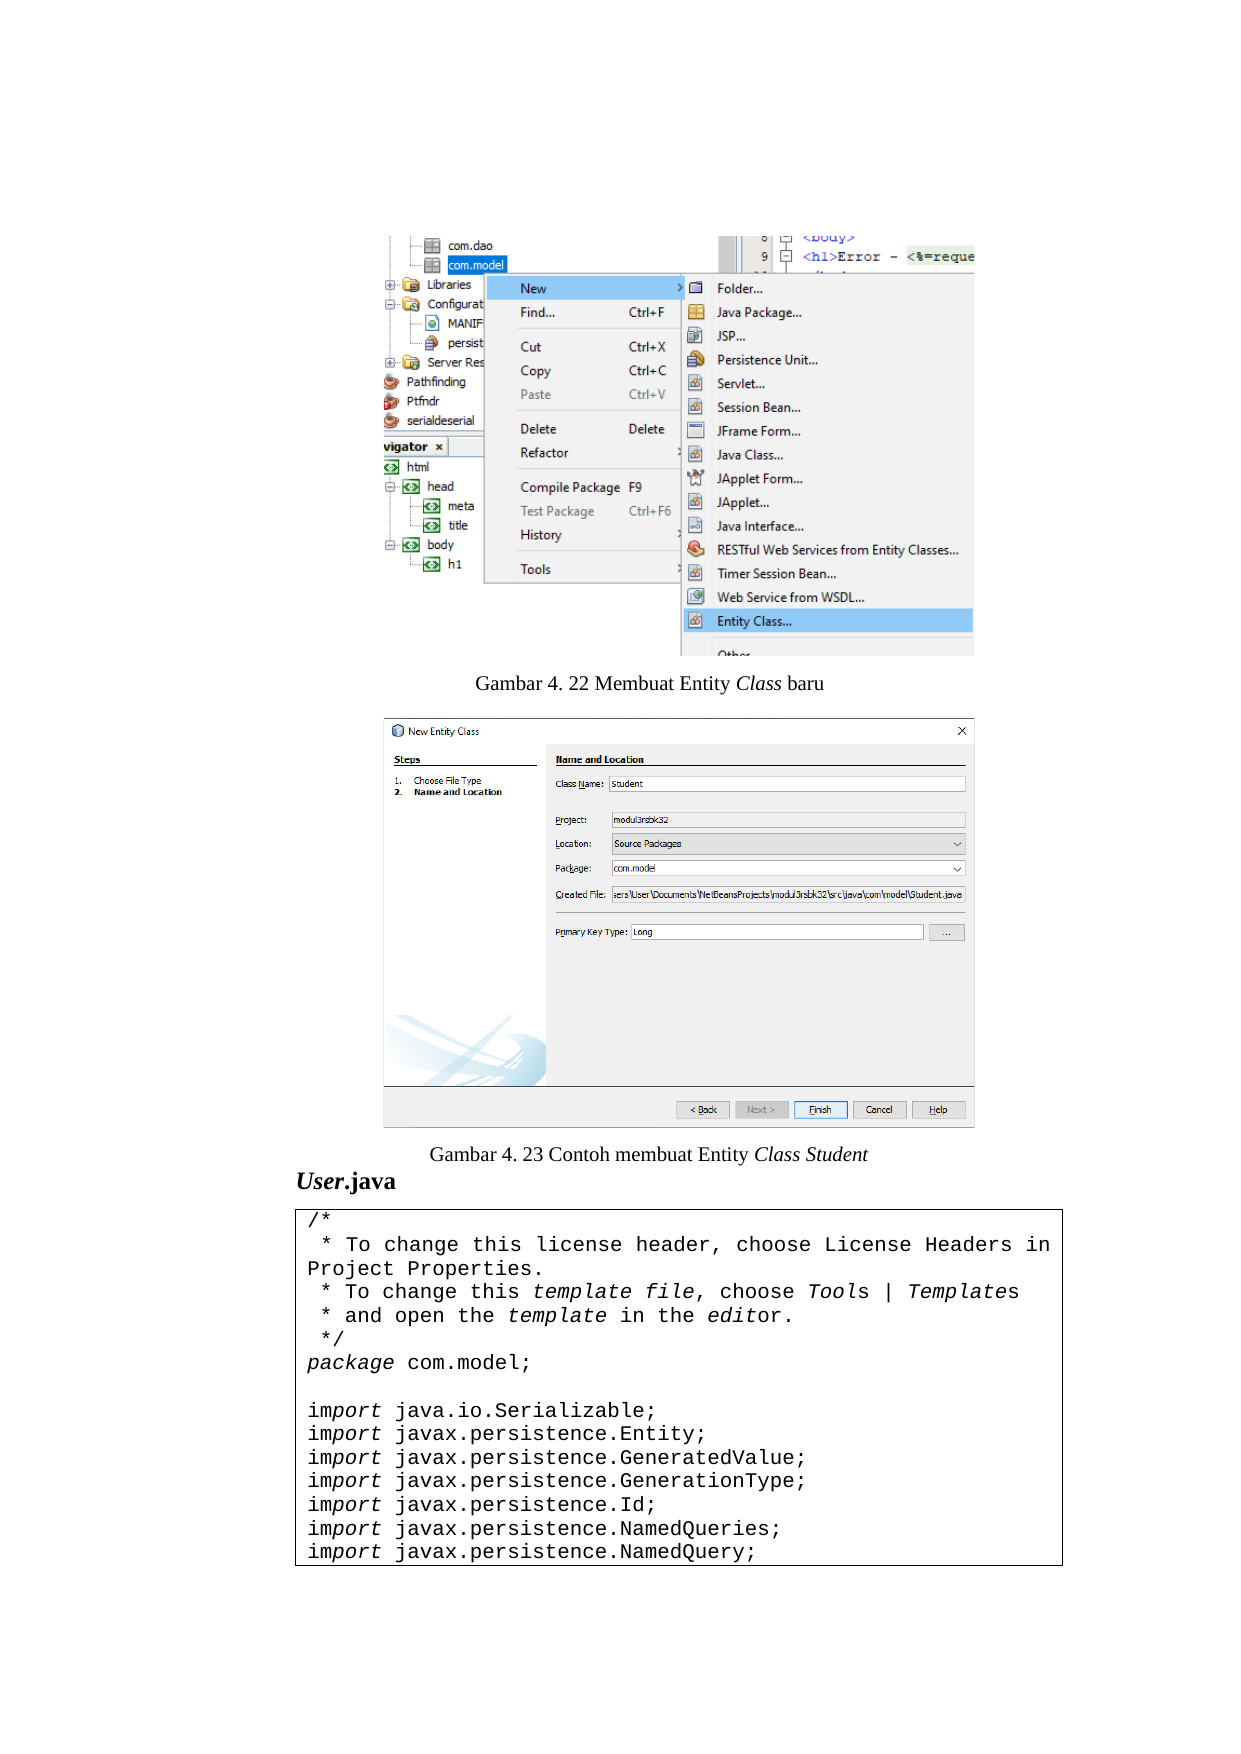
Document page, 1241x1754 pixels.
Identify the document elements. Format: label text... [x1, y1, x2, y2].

picture [383, 236, 975, 656]
list User.java [295, 1166, 1063, 1195]
picture [383, 718, 975, 1128]
text Gambar 4. 22 Membuat Entity Class baru [236, 670, 1063, 694]
text Gambar 4. 23 Contoh membuat Entity Class Student [236, 1142, 1063, 1166]
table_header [296, 1210, 1062, 1565]
